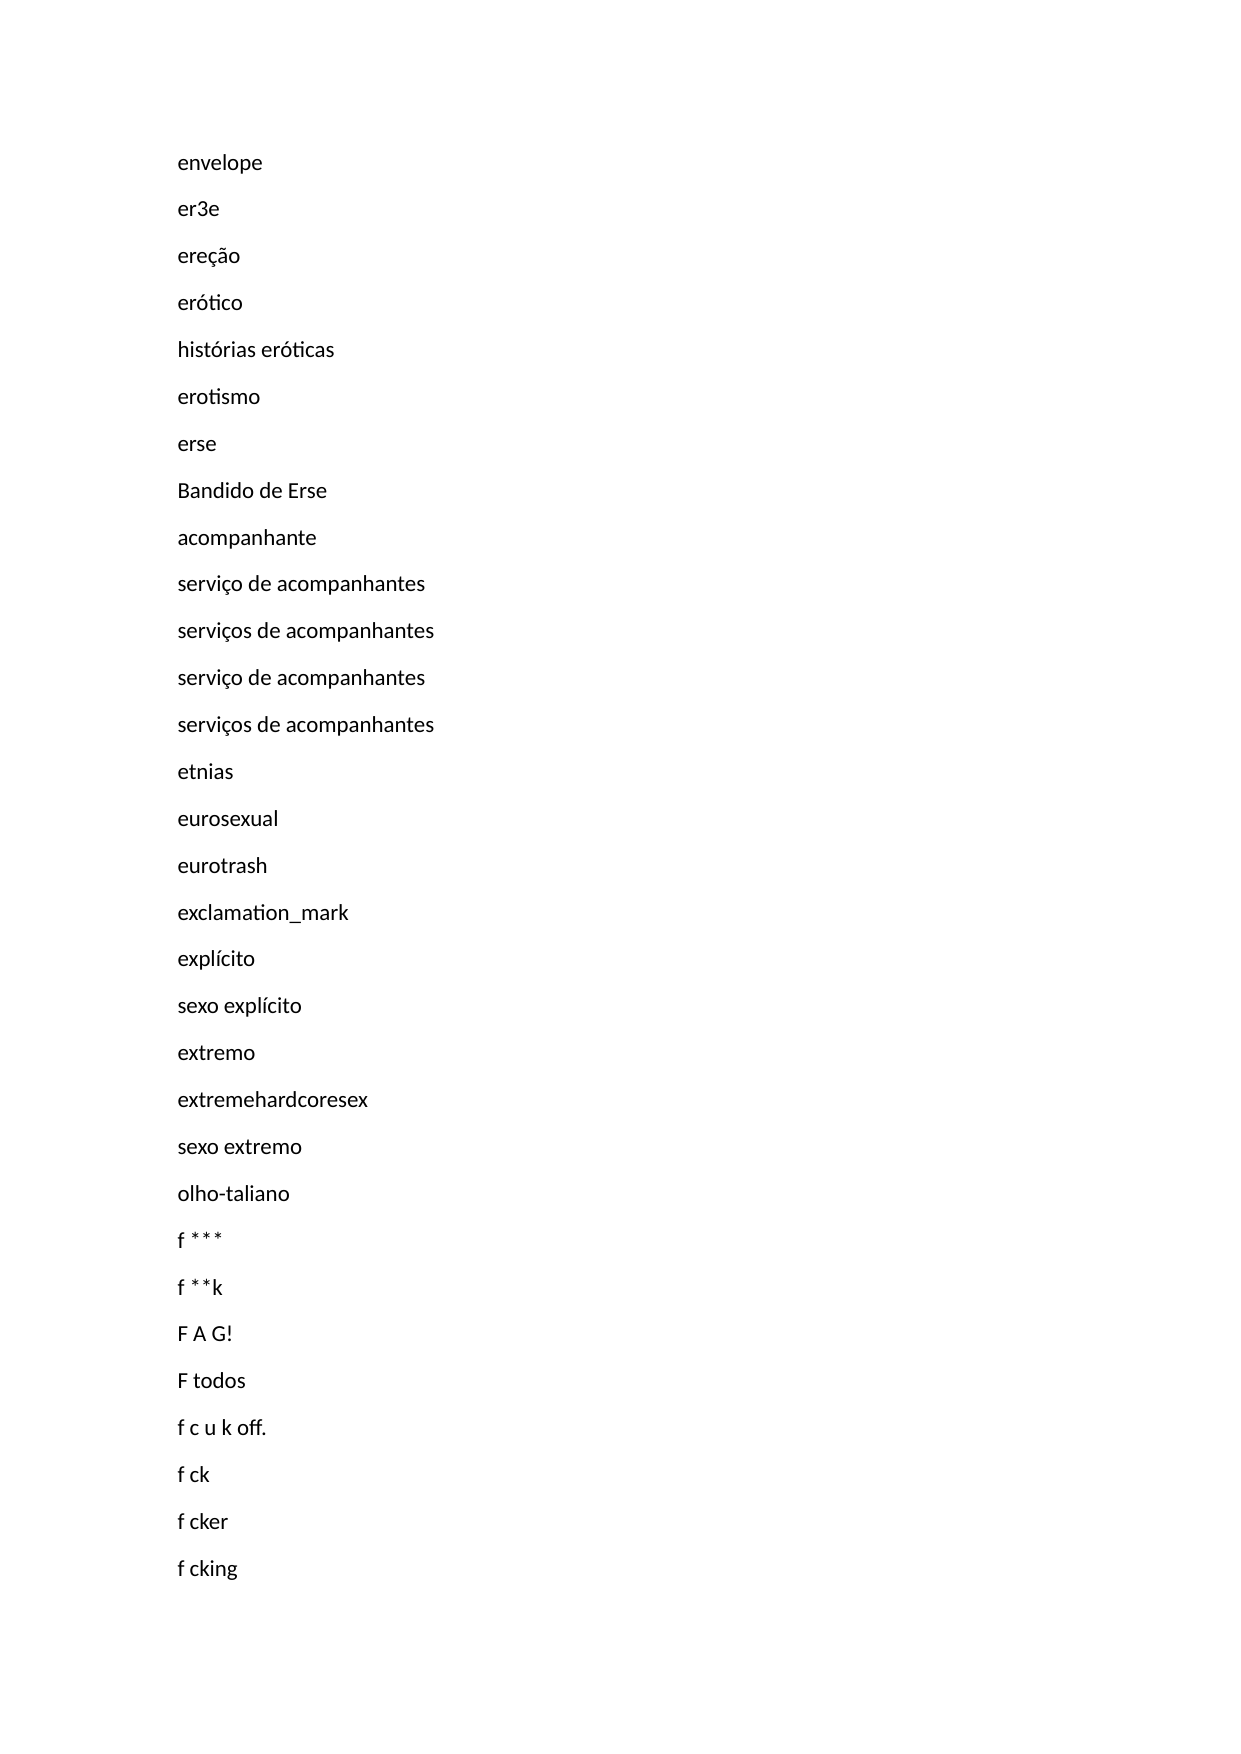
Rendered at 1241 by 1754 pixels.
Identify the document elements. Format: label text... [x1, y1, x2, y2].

text serviço de acompanhantes [177, 663, 1063, 691]
text ereção [177, 241, 1063, 269]
text erótico [177, 288, 1063, 316]
text acompanhante [177, 523, 1063, 551]
text F A G! [177, 1319, 1063, 1347]
text envelope [177, 148, 1063, 176]
text histórias eróticas [177, 335, 1063, 363]
text serviços de acompanhantes [177, 616, 1063, 644]
text serviços de acompanhantes [177, 710, 1063, 738]
text f **k [177, 1273, 1063, 1301]
text extremo [177, 1038, 1063, 1066]
text sexo extremo [177, 1132, 1063, 1160]
text etnias [177, 757, 1063, 785]
text eurosexual [177, 804, 1063, 832]
text F todos [177, 1366, 1063, 1394]
text explícito [177, 944, 1063, 972]
text serviço de acompanhantes [177, 569, 1063, 597]
text Bandido de Erse [177, 476, 1063, 504]
text eurotrash [177, 851, 1063, 879]
text olho-taliano [177, 1179, 1063, 1207]
text extremehardcoresex [177, 1085, 1063, 1113]
text erse [177, 429, 1063, 457]
text er3e [177, 194, 1063, 222]
text f *** [177, 1226, 1063, 1254]
text erotismo [177, 382, 1063, 410]
text f ck [177, 1460, 1063, 1488]
text exclamation_mark [177, 898, 1063, 926]
text f c u k off. [177, 1413, 1063, 1441]
text f cker [177, 1507, 1063, 1535]
text sexo explícito [177, 991, 1063, 1019]
text f cking [177, 1554, 1063, 1582]
